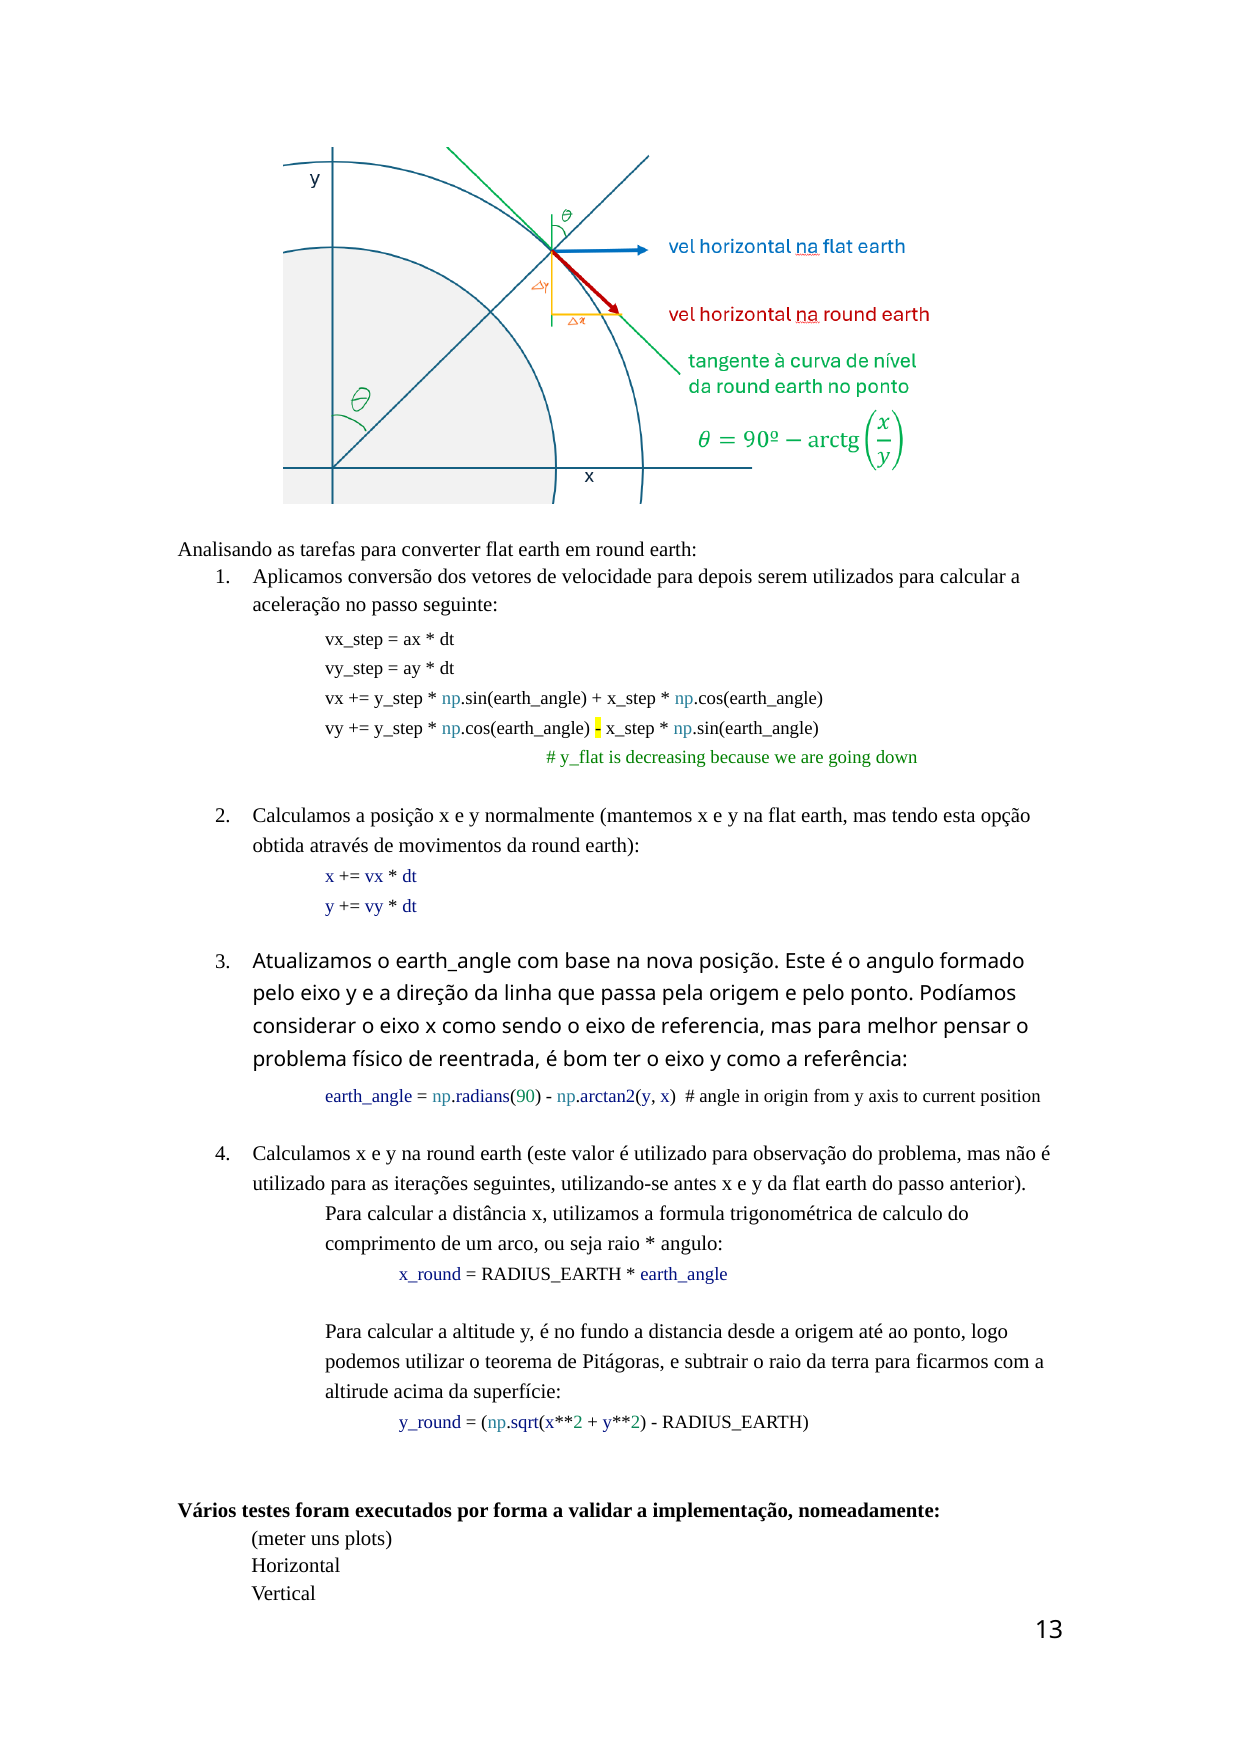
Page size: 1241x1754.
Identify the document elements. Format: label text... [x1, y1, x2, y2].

list Calculamos x e y na round earth (este valor é utilizado para observação do problema, mas não é utilizado para as iterações seguintes, utilizando-se antes x e y da flat earth do passo anterior). [215, 1136, 1063, 1195]
text x += vx * dt [325, 857, 1063, 887]
text Para calcular a distância x, utilizamos a formula trigonométrica de calculo do comprimento de um arco, ou seja raio * angulo: [325, 1195, 1063, 1254]
picture [283, 147, 958, 504]
text Horizontal [177, 1553, 1063, 1577]
list Aplicamos conversão dos vetores de velocidade para depois serem utilizados para calcular a aceleração no passo seguinte: [215, 564, 1063, 616]
text vx += y_step * np.sin(earth_angle) + x_step * np.cos(earth_angle) [325, 679, 1063, 708]
text Vertical [177, 1581, 1063, 1605]
text (meter uns plots) [177, 1525, 1063, 1549]
list Calculamos a posição x e y normalmente (mantemos x e y na flat earth, mas tendo esta opção obtida através de movimentos da round earth): [215, 797, 1063, 857]
text x_round = RADIUS_EARTH * earth_angle [325, 1254, 1063, 1284]
text Analisando as tarefas para converter flat earth em round earth: [177, 537, 1063, 561]
text vy_step = ay * dt [325, 649, 1063, 679]
text earth_angle = np.radians(90) - np.arctan2(y, x) # angle in origin from y axis to current position [251, 1076, 1063, 1106]
text # y_flat is decreasing because we are going down [546, 738, 1063, 768]
list Atualizamos o earth_angle com base na nova posição. Este é o angulo formado pelo eixo y e a direção da linha que passa pela origem e pelo ponto. Podíamos considerar o eixo x como sendo o eixo de referencia, mas para melhor pensar o problema físico de reentrada, é bom ter o eixo y como a referência: [215, 946, 1063, 1072]
text vx_step = ax * dt [325, 619, 1063, 649]
text Para calcular a altitude y, é no fundo a distancia desde a origem até ao ponto, logo podemos utilizar o teorema de Pitágoras, e subtrair o raio da terra para ficarmos com a altirude acima da superfície: [325, 1314, 1063, 1403]
text vy += y_step * np.cos(earth_angle) - x_step * np.sin(earth_angle) [325, 708, 1063, 738]
text y += vy * dt [325, 887, 1063, 916]
text Vários testes foram executados por forma a validar a implementação, nomeadamente: [177, 1498, 1063, 1522]
text y_round = (np.sqrt(x**2 + y**2) - RADIUS_EARTH) [325, 1403, 1063, 1433]
